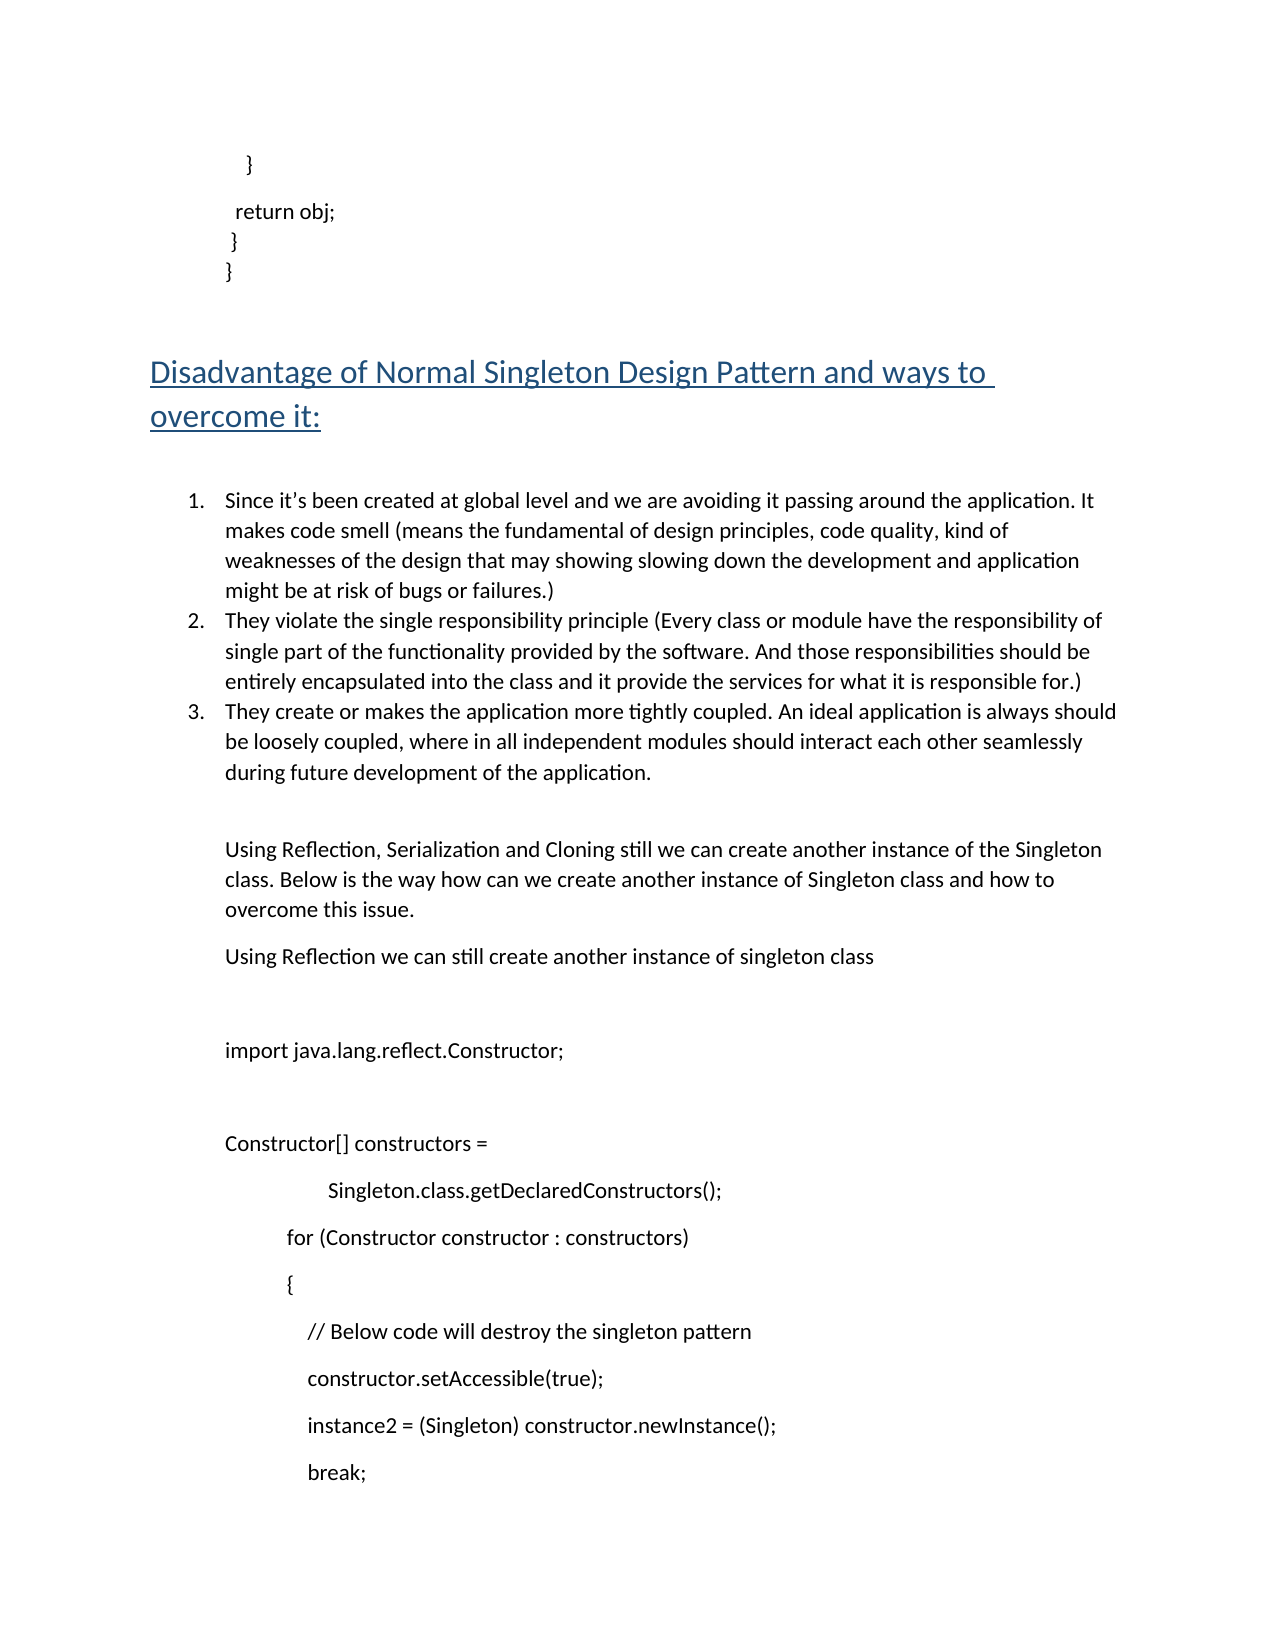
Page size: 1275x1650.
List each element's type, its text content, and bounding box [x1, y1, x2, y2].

text { [225, 1270, 1125, 1298]
subtitle Disadvantage of Normal Singleton Design Pattern and ways to overcome it: [150, 351, 1125, 436]
text constructor.setAccessible(true); [225, 1364, 1125, 1392]
text Constructor[] constructors = [225, 1129, 1125, 1158]
list They create or makes the application more tightly coupled. An ideal application is always should be loosely coupled, where in all independent modules should interact each other seamlessly during future development of the application. [187, 697, 1125, 786]
text return obj; } } [225, 197, 1125, 285]
text // Below code will destroy the singleton pattern [225, 1317, 1125, 1345]
text instance2 = (Singleton) constructor.newInstance(); [225, 1411, 1125, 1439]
text Singleton.class.getDeclaredConstructors(); [225, 1176, 1125, 1204]
list They violate the single responsibility principle (Every class or module have the responsibility of single part of the functionality provided by the software. And those responsibilities should be entirely encapsulated into the class and it provide the services for what it is responsible for.) [187, 607, 1125, 695]
text } [225, 150, 1125, 178]
list Since it’s been created at global level and we are avoiding it passing around the application. It makes code smell (means the fundamental of design principles, code quality, kind of weaknesses of the design that may showing slowing down the development and application might be at risk of bugs or failures.) [187, 486, 1125, 604]
text import java.lang.reflect.Constructor; [225, 1036, 1125, 1064]
text Using Reflection, Serialization and Cloning still we can create another instance of the Singleton class. Below is the way how can we create another instance of Singleton class and how to overcome this issue. [225, 835, 1125, 923]
text Using Reflection we can still create another instance of singleton class [225, 942, 1125, 970]
text break; [225, 1458, 1125, 1486]
text for (Constructor constructor : constructors) [225, 1223, 1125, 1251]
